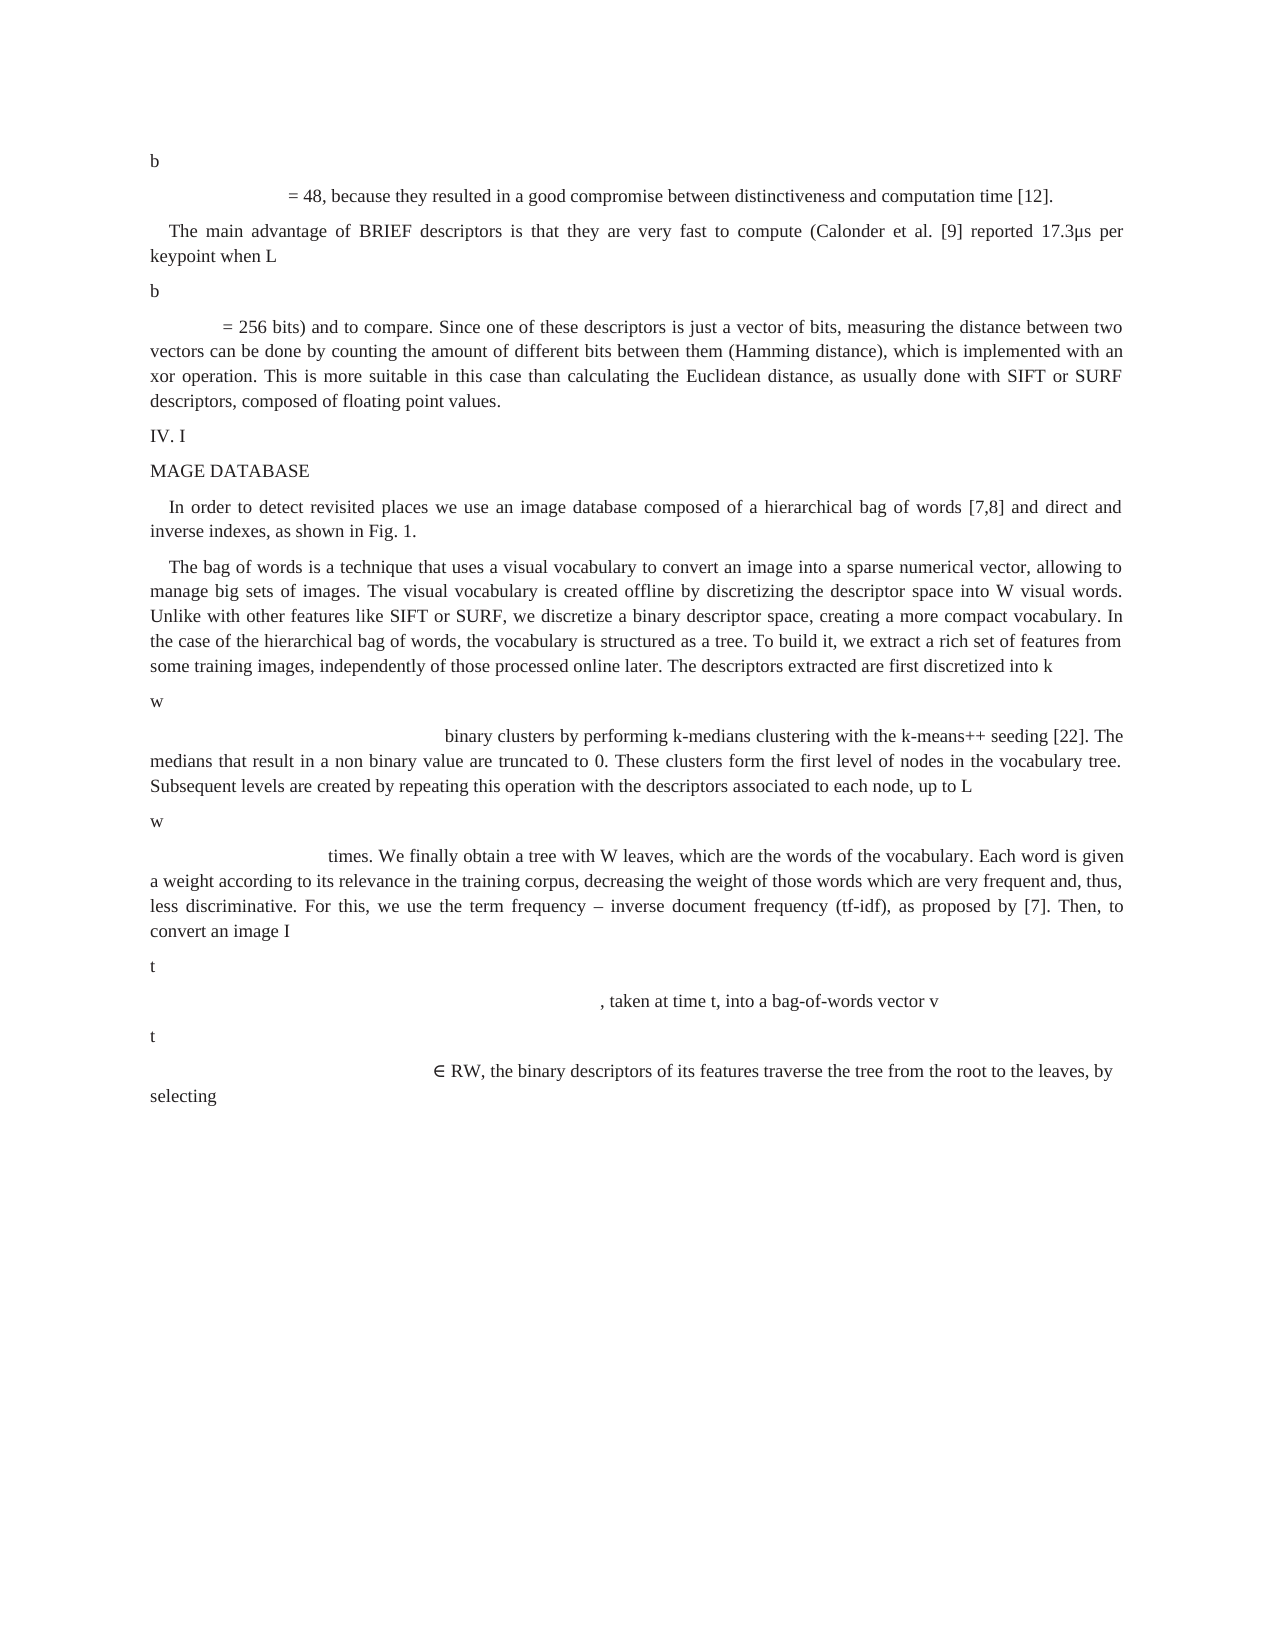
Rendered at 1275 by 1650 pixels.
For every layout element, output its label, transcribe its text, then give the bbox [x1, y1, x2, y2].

text MAGE DATABASE [150, 460, 1125, 482]
text The main advantage of BRIEF descriptors is that they are very fast to compute (Calonder et al. [9] reported 17.3μs per keypoint when L [150, 220, 1125, 267]
text , taken at time t, into a bag-of-words vector v [150, 990, 1125, 1012]
text IV. I [150, 425, 1125, 447]
text The bag of words is a technique that uses a visual vocabulary to convert an image into a sparse numerical vector, allowing to manage big sets of images. The visual vocabulary is created offline by discretizing the descriptor space into W visual words. Unlike with other features like SIFT or SURF, we discretize a binary descriptor space, creating a more compact vocabulary. In the case of the hierarchical bag of words, the vocabulary is structured as a tree. To build it, we extract a rich set of features from some training images, independently of those processed online later. The descriptors extracted are first discretized into k [150, 556, 1125, 676]
text binary clusters by performing k-medians clustering with the k-means++ seeding [22]. The medians that result in a non binary value are truncated to 0. These clusters form the first level of nodes in the vocabulary tree. Subsequent levels are created by repeating this operation with the descriptors associated to each node, up to L [150, 725, 1125, 796]
text w [150, 690, 1125, 712]
text times. We finally obtain a tree with W leaves, which are the words of the vocabulary. Each word is given a weight according to its relevance in the training corpus, decreasing the weight of those words which are very frequent and, thus, less discriminative. For this, we use the term frequency – inverse document frequency (tf-idf), as proposed by [7]. Then, to convert an image I [150, 845, 1125, 941]
text = 48, because they resulted in a good compromise between distinctiveness and computation time [12]. [150, 185, 1125, 207]
text ∈ RW, the binary descriptors of its features traverse the tree from the root to the leaves, by selecting [150, 1060, 1125, 1107]
text t [150, 1025, 1125, 1047]
text w [150, 810, 1125, 832]
text b [150, 150, 1125, 172]
text In order to detect revisited places we use an image database composed of a hierarchical bag of words [7,8] and direct and inverse indexes, as shown in Fig. 1. [150, 496, 1125, 542]
text = 256 bits) and to compare. Since one of these descriptors is just a vector of bits, measuring the distance between two vectors can be done by counting the amount of different bits between them (Hamming distance), which is implemented with an xor operation. This is more suitable in this case than calculating the Euclidean distance, as usually done with SIFT or SURF descriptors, composed of floating point values. [150, 316, 1125, 412]
text t [150, 955, 1125, 976]
text b [150, 280, 1125, 302]
